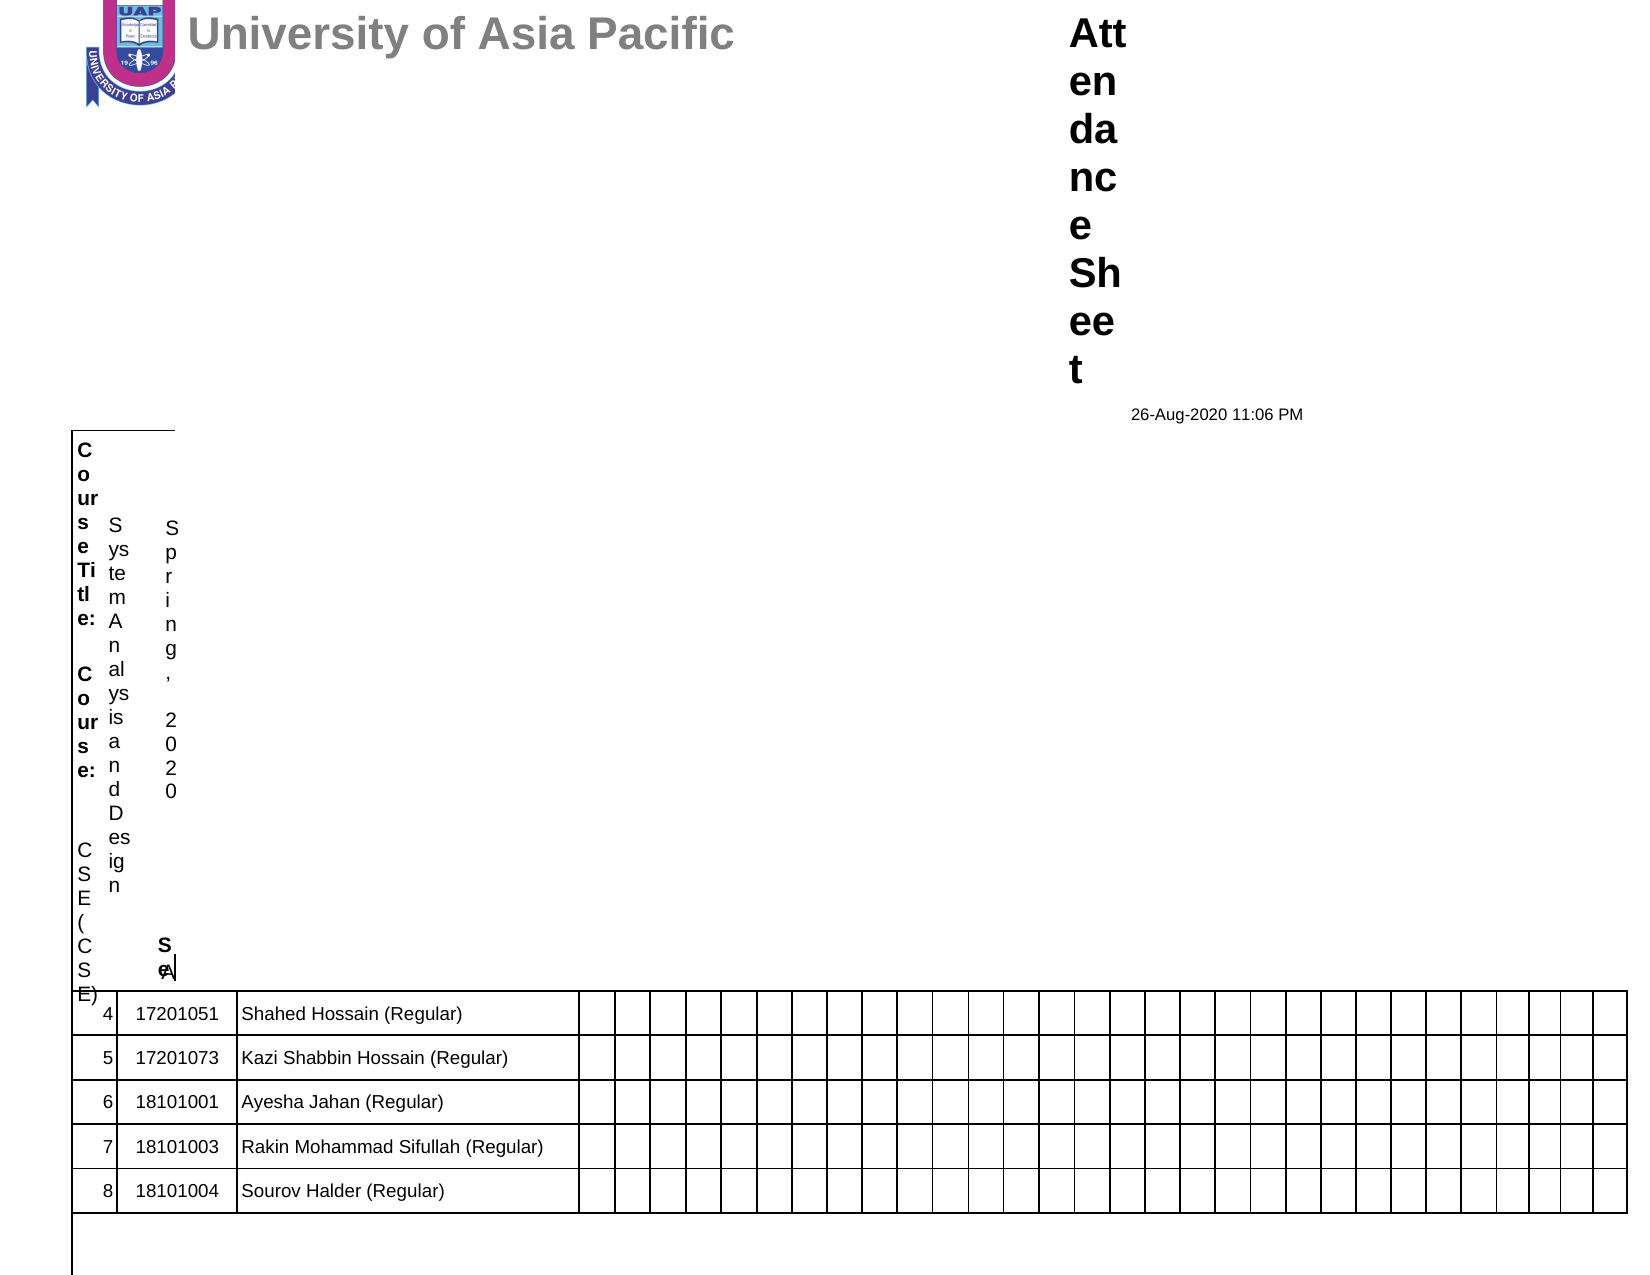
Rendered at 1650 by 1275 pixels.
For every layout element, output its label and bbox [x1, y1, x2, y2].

table_cell [238, 1125, 578, 1168]
table_cell [1075, 1125, 1109, 1168]
table_cell [1075, 1169, 1109, 1212]
table_cell [1075, 992, 1109, 1034]
table_cell [1530, 1081, 1560, 1123]
table_cell [969, 1169, 1003, 1212]
table_cell [1111, 1036, 1144, 1079]
table_cell [1322, 1125, 1355, 1168]
table_cell [1462, 1169, 1496, 1212]
table_cell [1392, 1036, 1425, 1079]
table_cell [1040, 1081, 1074, 1123]
table_cell [73, 992, 116, 1034]
table_cell [1392, 1169, 1425, 1212]
table_cell [863, 1036, 896, 1079]
table_cell [1357, 1125, 1390, 1168]
table_cell [933, 1169, 968, 1212]
table_cell [1462, 992, 1496, 1034]
table_cell [1287, 1036, 1320, 1079]
table_cell [1594, 1169, 1626, 1212]
table_cell [73, 1125, 116, 1168]
table_cell [828, 1081, 861, 1123]
table_cell [238, 1169, 578, 1212]
table_cell [687, 1036, 720, 1079]
table_cell [1251, 1125, 1285, 1168]
table_cell [1594, 992, 1626, 1034]
table_cell [651, 1169, 685, 1212]
table_cell [616, 1081, 649, 1123]
table_cell [118, 992, 236, 1034]
table_cell [933, 992, 968, 1034]
table_cell [1497, 1125, 1528, 1168]
table_cell [118, 1036, 236, 1079]
table_cell [1594, 1125, 1626, 1168]
table_cell [898, 992, 932, 1034]
table_cell [793, 1081, 826, 1123]
table_cell [1004, 1081, 1038, 1123]
table_cell [580, 1125, 614, 1168]
table_cell [1462, 1081, 1496, 1123]
table_cell [580, 992, 614, 1034]
table_cell [828, 992, 861, 1034]
table_cell [1040, 1169, 1074, 1212]
table_cell [1181, 1081, 1214, 1123]
table_cell [1181, 1125, 1214, 1168]
table_cell [1427, 1169, 1460, 1212]
table_cell [1561, 992, 1592, 1034]
table_cell [1287, 992, 1320, 1034]
table_cell [1322, 1081, 1355, 1123]
table_cell [863, 1169, 896, 1212]
table_cell [863, 992, 896, 1034]
table_cell [1357, 992, 1390, 1034]
table_cell [758, 1036, 791, 1079]
table_cell [1251, 1169, 1285, 1212]
table_cell [898, 1125, 932, 1168]
table_cell [722, 1081, 756, 1123]
table_cell [1146, 1081, 1179, 1123]
table_cell [238, 1081, 578, 1123]
table_cell [1322, 1169, 1355, 1212]
table_cell [1111, 992, 1144, 1034]
table_cell [580, 1169, 614, 1212]
table_cell [1040, 992, 1074, 1034]
table_cell [1462, 1036, 1496, 1079]
table_cell [1004, 1125, 1038, 1168]
table_cell [793, 992, 826, 1034]
table_cell [1111, 1081, 1144, 1123]
table_cell [73, 1169, 116, 1212]
table_cell [1216, 992, 1250, 1034]
table_cell [1530, 1169, 1560, 1212]
table_cell [1357, 1081, 1390, 1123]
table_cell [1181, 1036, 1214, 1079]
table_cell [616, 1036, 649, 1079]
table_cell [1497, 992, 1528, 1034]
table_cell [969, 992, 1003, 1034]
table_cell [1392, 1125, 1425, 1168]
table_cell [1075, 1081, 1109, 1123]
table_cell [616, 1169, 649, 1212]
table_cell [1357, 1036, 1390, 1079]
table_cell [1357, 1169, 1390, 1212]
table_cell [758, 1125, 791, 1168]
table_cell [118, 1125, 236, 1168]
table_cell [828, 1169, 861, 1212]
table_cell [1594, 1081, 1626, 1123]
table_cell [1427, 992, 1460, 1034]
picture [86, 0, 175, 108]
table_cell [1111, 1169, 1144, 1212]
table_cell [1530, 1036, 1560, 1079]
table_cell [651, 1036, 685, 1079]
table_cell [1040, 1125, 1074, 1168]
table_cell [722, 992, 756, 1034]
table_cell [1392, 1081, 1425, 1123]
table_cell [1040, 1036, 1074, 1079]
table_cell [1561, 1125, 1592, 1168]
table_cell [580, 1036, 614, 1079]
table_cell [1287, 1081, 1320, 1123]
table_cell [758, 1169, 791, 1212]
table_cell [1004, 992, 1038, 1034]
table_cell [1561, 1036, 1592, 1079]
table_cell [1146, 1169, 1179, 1212]
table_cell [687, 1081, 720, 1123]
table_cell [1497, 1036, 1528, 1079]
table_cell [969, 1081, 1003, 1123]
table_cell [687, 1169, 720, 1212]
table_cell [722, 1036, 756, 1079]
table_cell [616, 992, 649, 1034]
table_cell [969, 1125, 1003, 1168]
table_cell [118, 1169, 236, 1212]
table_cell [1004, 1169, 1038, 1212]
table_cell [863, 1081, 896, 1123]
table_cell [758, 1081, 791, 1123]
table_cell [1322, 1036, 1355, 1079]
table_cell [933, 1036, 968, 1079]
table_cell [1075, 1036, 1109, 1079]
table_cell [1427, 1081, 1460, 1123]
table_cell [580, 1081, 614, 1123]
table_cell [1287, 1125, 1320, 1168]
table_cell [898, 1169, 932, 1212]
table_cell [1111, 1125, 1144, 1168]
table_cell [651, 992, 685, 1034]
table_cell [722, 1169, 756, 1212]
table_cell [828, 1036, 861, 1079]
table_cell [758, 992, 791, 1034]
table_cell [898, 1081, 932, 1123]
table_cell [1497, 1169, 1528, 1212]
table_cell [1561, 1081, 1592, 1123]
table_cell [1216, 1036, 1250, 1079]
table_cell [793, 1125, 826, 1168]
table_cell [793, 1169, 826, 1212]
table_cell [1287, 1169, 1320, 1212]
table_cell [863, 1125, 896, 1168]
table_cell [73, 1036, 116, 1079]
table_cell [1392, 992, 1425, 1034]
table_cell [1181, 992, 1214, 1034]
table_cell [238, 1036, 578, 1079]
table_cell [616, 1125, 649, 1168]
table_cell [1427, 1036, 1460, 1079]
table_cell [1322, 992, 1355, 1034]
table_cell [1181, 1169, 1214, 1212]
table_cell [1004, 1036, 1038, 1079]
table_cell [687, 1125, 720, 1168]
table_cell [1216, 1125, 1250, 1168]
table_cell [933, 1081, 968, 1123]
table_cell [651, 1125, 685, 1168]
table_cell [1146, 1036, 1179, 1079]
table_cell [722, 1125, 756, 1168]
table_cell [969, 1036, 1003, 1079]
table_cell [1251, 992, 1285, 1034]
table_cell [1251, 1081, 1285, 1123]
table_cell [933, 1125, 968, 1168]
table_cell [1427, 1125, 1460, 1168]
table_cell [1146, 992, 1179, 1034]
table_cell [1462, 1125, 1496, 1168]
table_cell [118, 1081, 236, 1123]
table_cell [1146, 1125, 1179, 1168]
table_cell [898, 1036, 932, 1079]
table_cell [651, 1081, 685, 1123]
table_cell [793, 1036, 826, 1079]
table_cell [73, 1081, 116, 1123]
table_cell [1530, 1125, 1560, 1168]
table_cell [1216, 1169, 1250, 1212]
table_cell [1216, 1081, 1250, 1123]
table_cell [1251, 1036, 1285, 1079]
table_cell [1497, 1081, 1528, 1123]
table_cell [1594, 1036, 1626, 1079]
table_cell [238, 992, 578, 1034]
table_cell [687, 992, 720, 1034]
table_cell [1530, 992, 1560, 1034]
table_cell [1561, 1169, 1592, 1212]
table_cell [828, 1125, 861, 1168]
